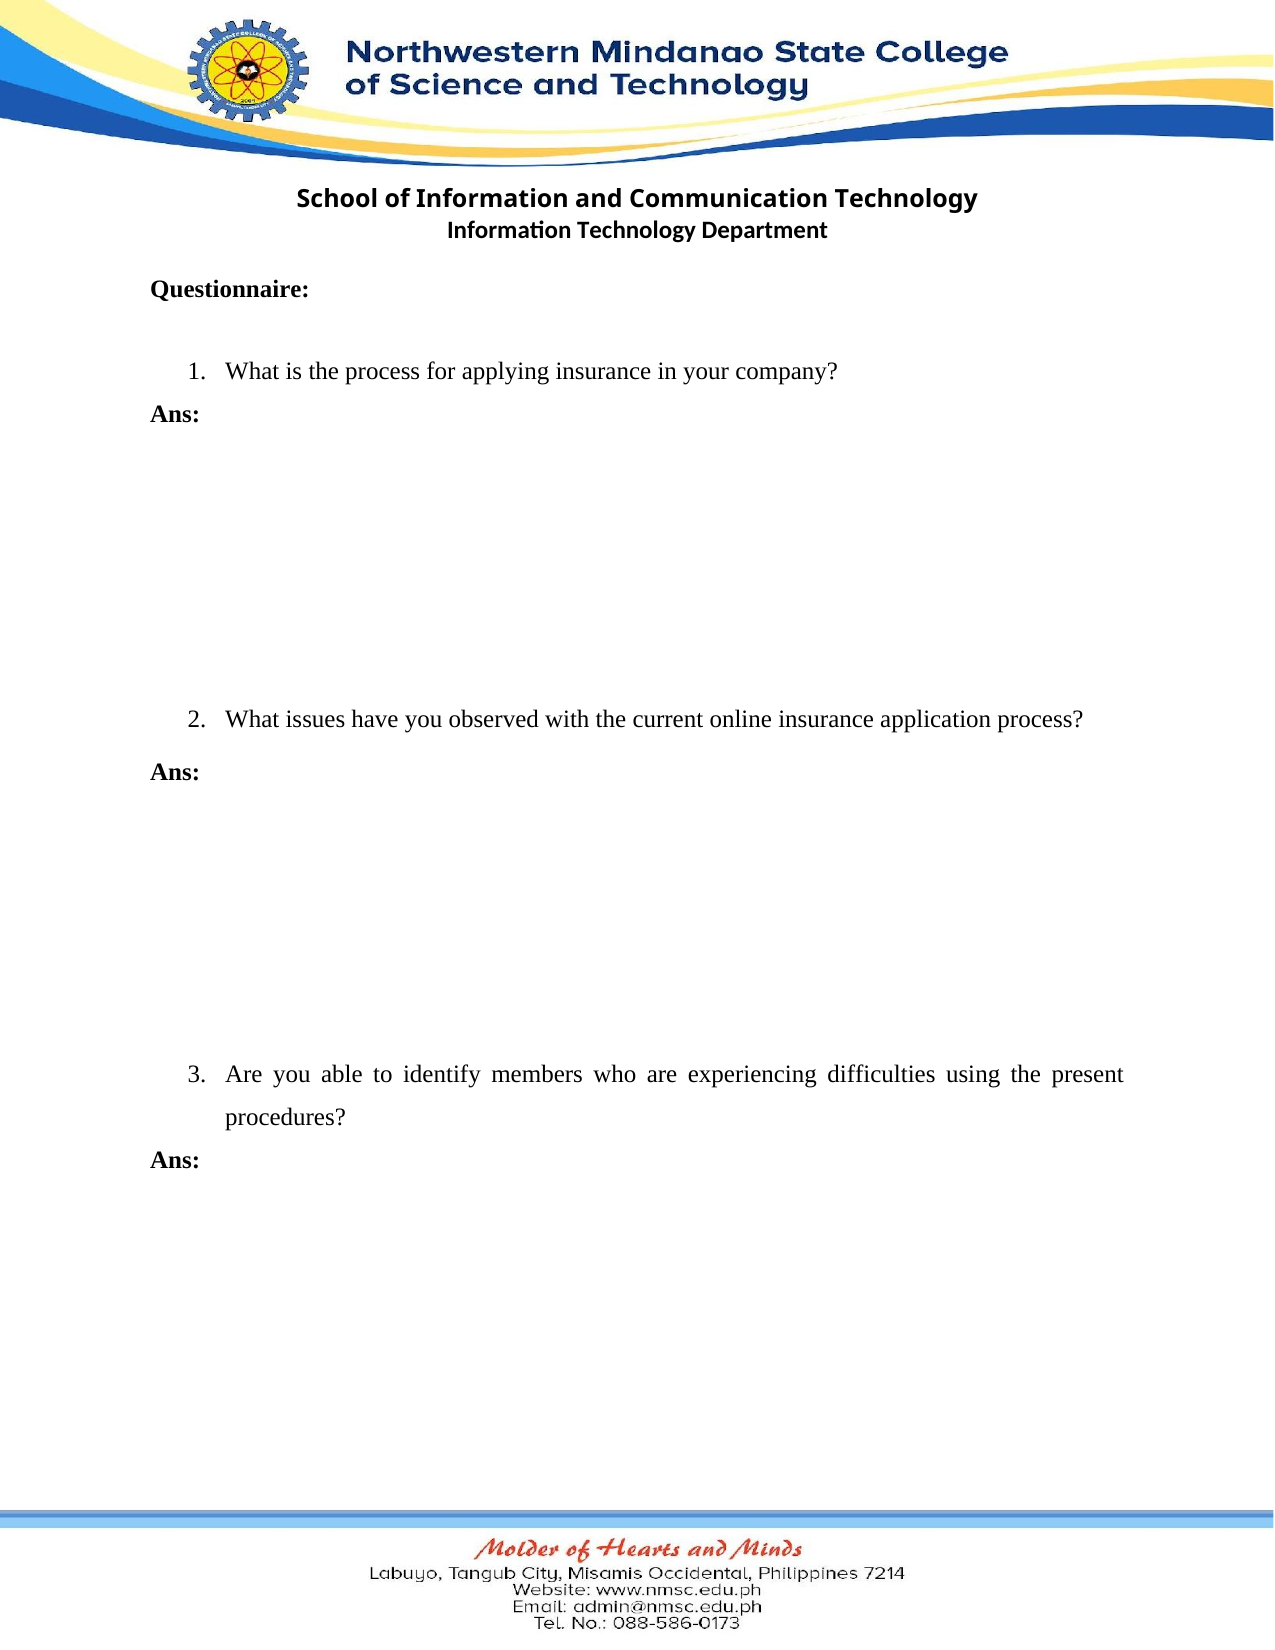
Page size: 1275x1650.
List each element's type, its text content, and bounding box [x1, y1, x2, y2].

text Ans: [150, 1146, 1125, 1174]
text Ans: [150, 757, 1125, 786]
text Ans: [150, 399, 1125, 428]
list What is the process for applying insurance in your company? [187, 356, 1125, 385]
picture [0, 0, 1274, 1647]
list Are you able to identify members who are experiencing difficulties using the present procedures? [187, 1059, 1125, 1131]
text Questionnaire: [150, 274, 1125, 343]
list What issues have you observed with the current online insurance application process? [187, 704, 1125, 732]
text Information Technology Department [150, 214, 1125, 245]
text School of Information and Communication Technology [150, 181, 1125, 214]
